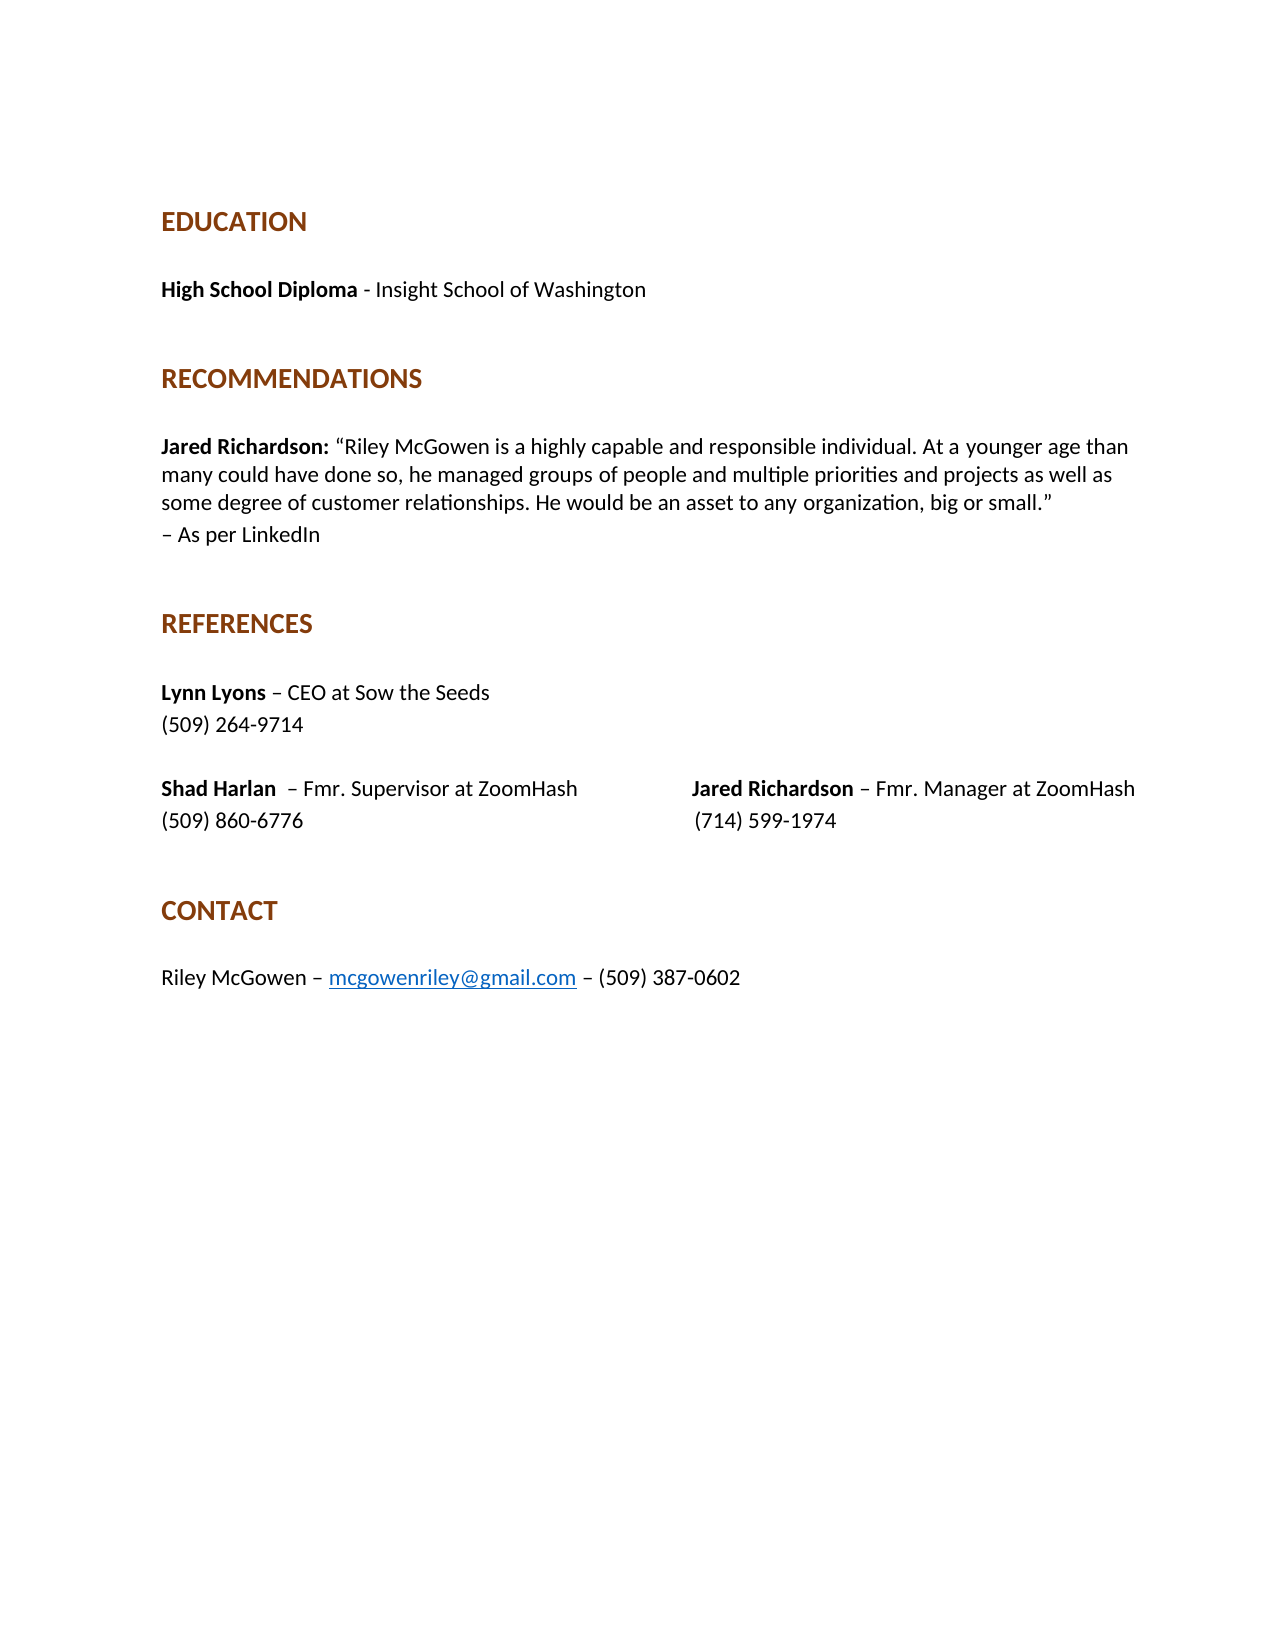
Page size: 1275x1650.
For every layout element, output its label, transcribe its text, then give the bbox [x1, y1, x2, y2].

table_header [150, 150, 1179, 838]
table_cell CONTACT Riley McGowen – mcgowenriley@gmail.com – (509) 387-0602 [150, 839, 1179, 1087]
